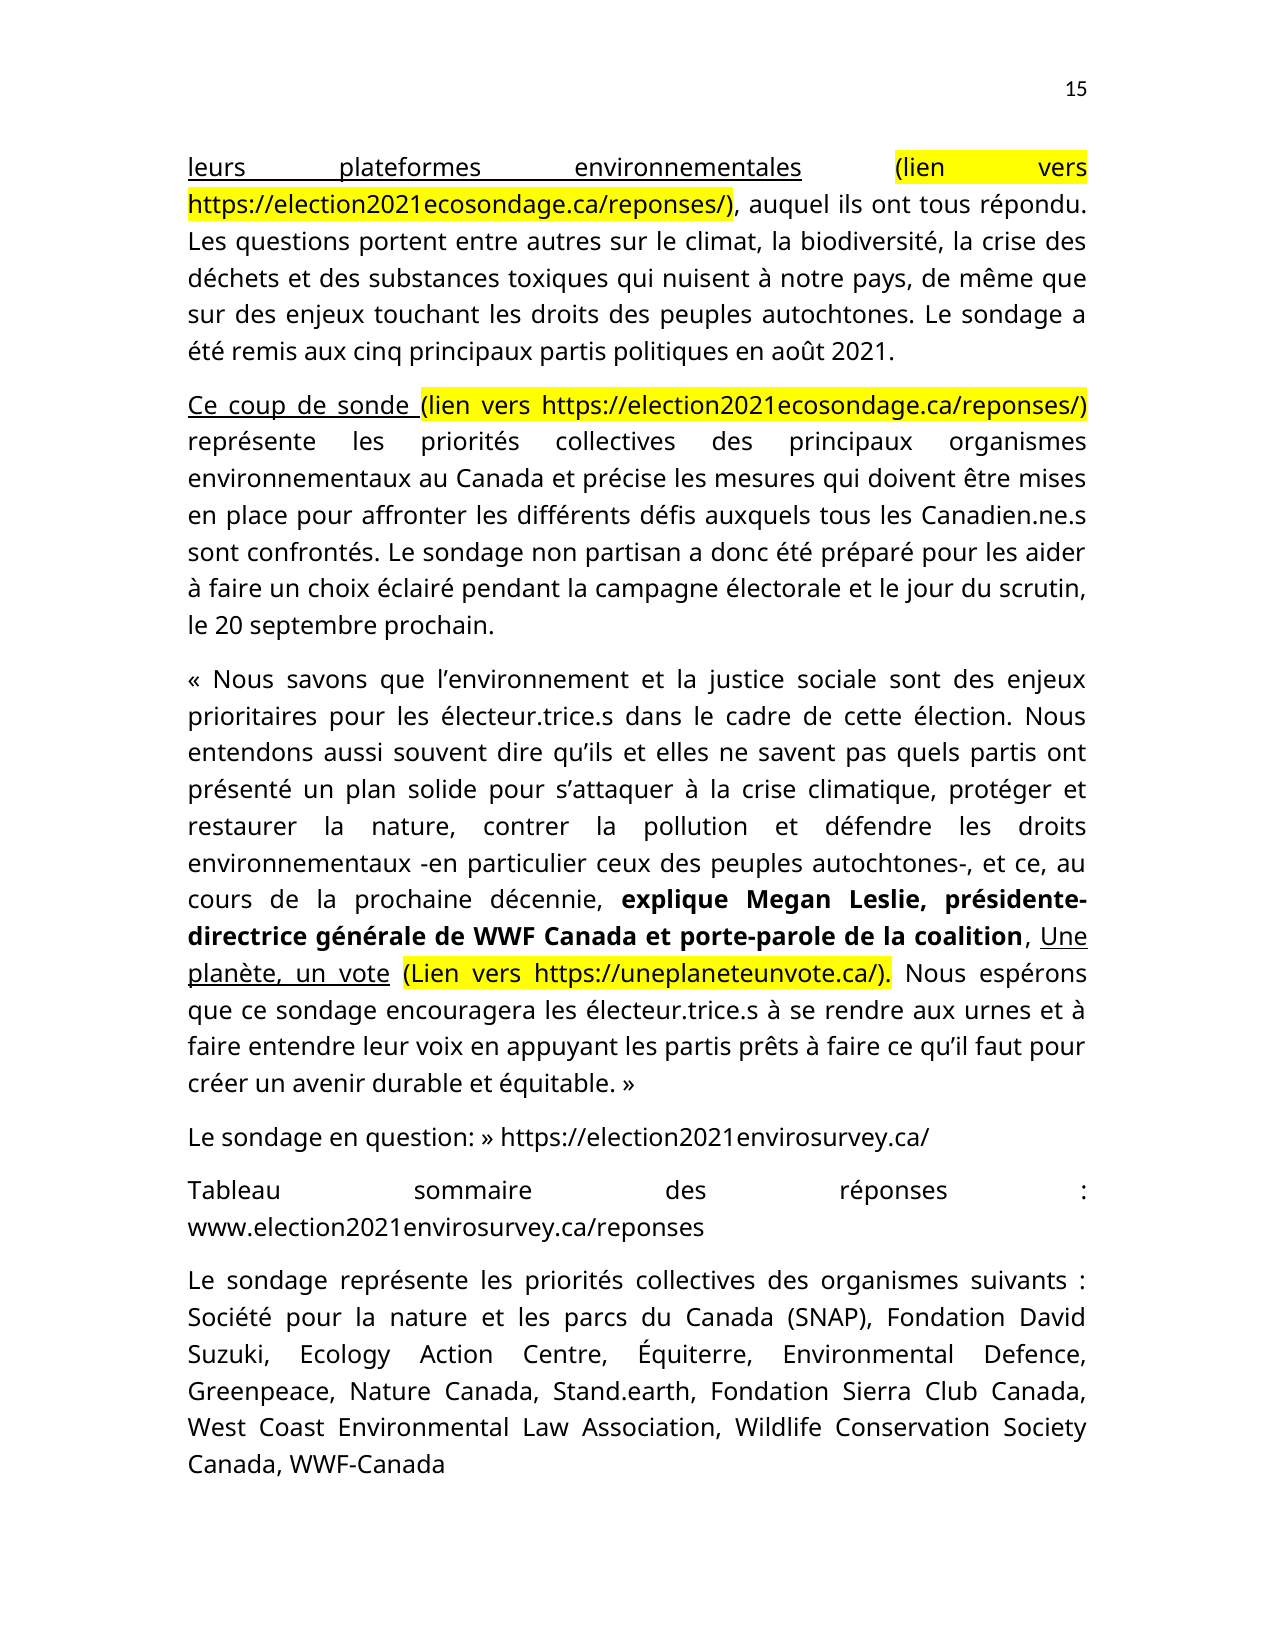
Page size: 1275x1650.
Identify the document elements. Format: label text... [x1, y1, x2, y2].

text Le sondage représente les priorités collectives des organismes suivants : Société pour la nature et les parcs du Canada (SNAP), Fondation David Suzuki, Ecology Action Centre, Équiterre, Environmental Defence, Greenpeace, Nature Canada, Stand.earth, Fondation Sierra Club Canada, West Coast Environmental Law Association, Wildlife Conservation Society Canada, WWF-Canada [187, 1263, 1087, 1481]
text Tableau sommaire des réponses : www.election2021envirosurvey.ca/reponses [187, 1173, 1087, 1243]
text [187, 150, 1087, 368]
text Ce coup de sonde (lien vers https://election2021ecosondage.ca/reponses/) représente les priorités collectives des principaux organismes environnementaux au Canada et précise les mesures qui doivent être mises en place pour affronter les différents défis auxquels tous les Canadien.ne.s sont confrontés. Le sondage non partisan a donc été préparé pour les aider à faire un choix éclairé pendant la campagne électorale et le jour du scrutin, le 20 septembre prochain. [187, 387, 1087, 642]
text « Nous savons que l’environnement et la justice sociale sont des enjeux prioritaires pour les électeur.trice.s dans le cadre de cette élection. Nous entendons aussi souvent dire qu’ils et elles ne savent pas quels partis ont présenté un plan solide pour s’attaquer à la crise climatique, protéger et restaurer la nature, contrer la pollution et défendre les droits environnementaux -en particulier ceux des peuples autochtones-, et ce, au cours de la prochaine décennie, explique Megan Leslie, présidente-directrice générale de WWF Canada et porte-parole de la coalition, Une planète, un vote (Lien vers https://uneplaneteunvote.ca/). Nous espérons que ce sondage encouragera les électeur.trice.s à se rendre aux urnes et à faire entendre leur voix en appuyant les partis prêts à faire ce qu’il faut pour créer un avenir durable et équitable. » [187, 661, 1087, 1100]
text Le sondage en question: » https://election2021envirosurvey.ca/ [187, 1119, 1087, 1153]
